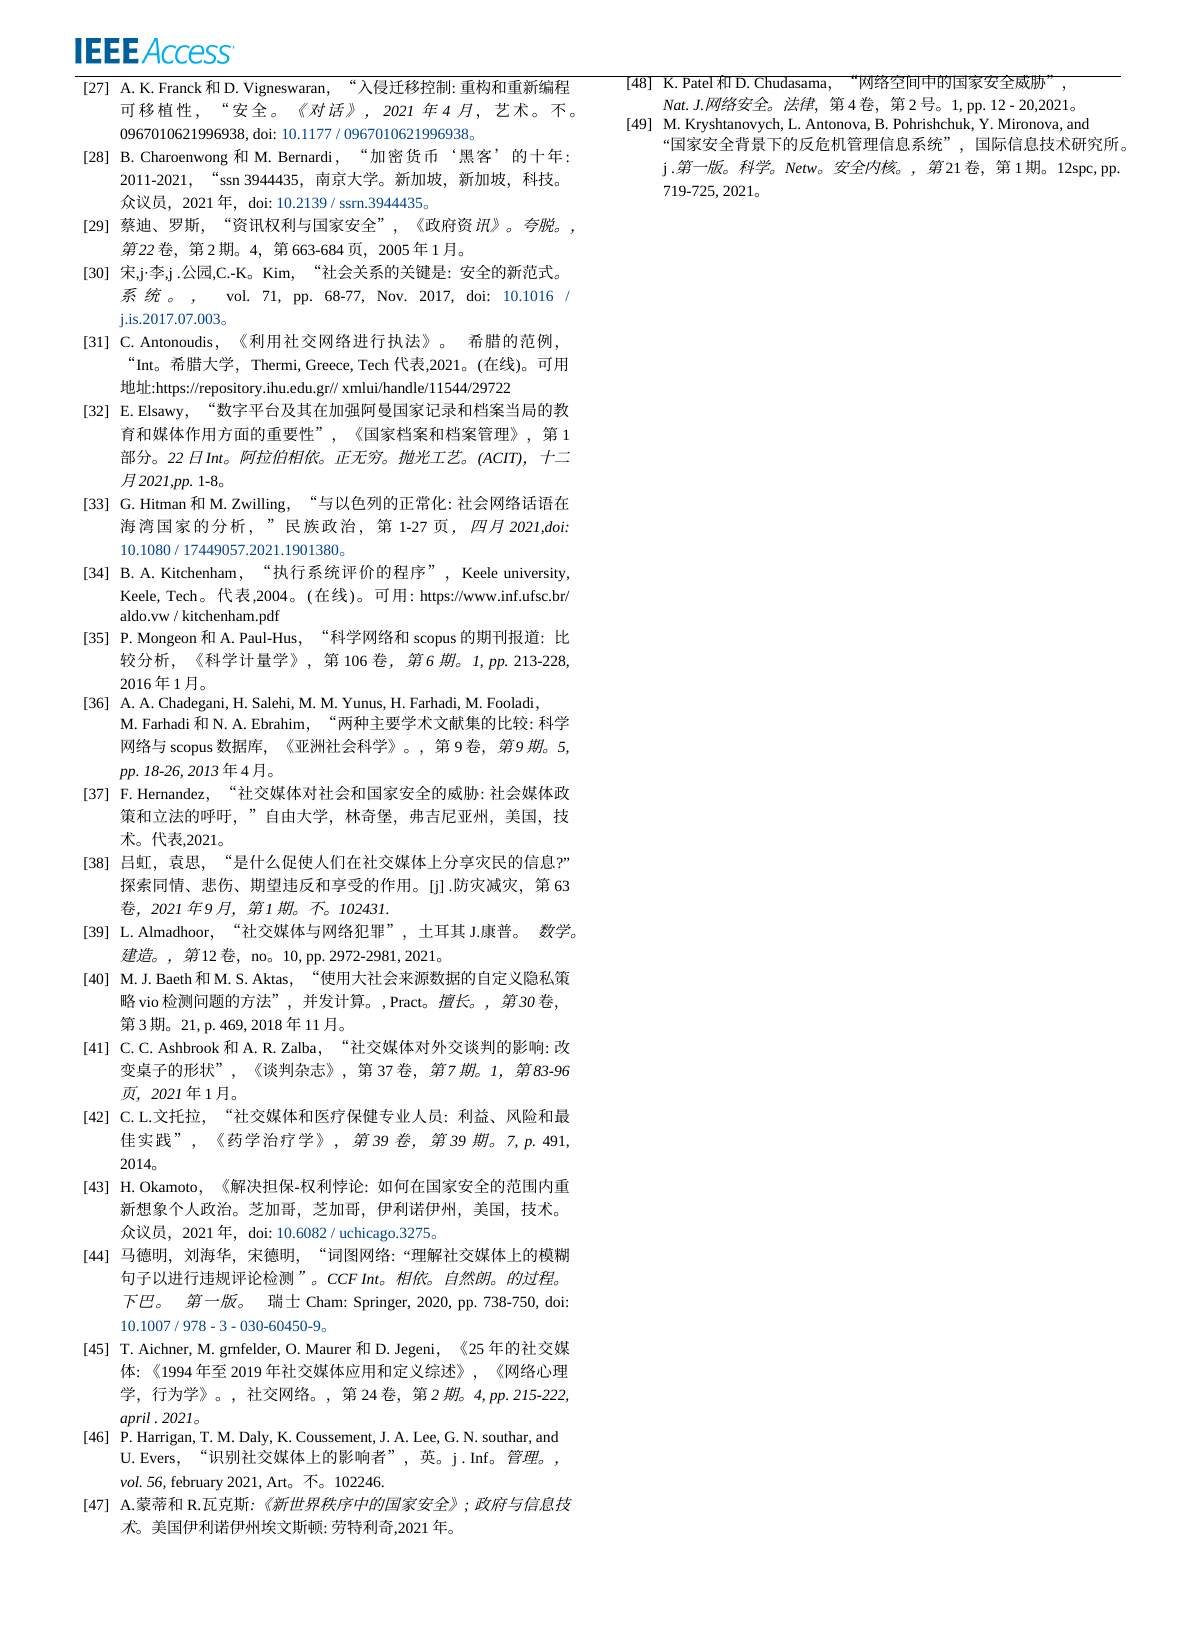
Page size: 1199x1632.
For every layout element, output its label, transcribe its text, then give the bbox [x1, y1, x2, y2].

picture [165, 48, 177, 64]
list C. Antonoudis，《利用社交网络进行执法》。 希腊的范例，“Int。希腊大学，Thermi, Greece, Tech代表,2021。(在线)。可用地址:https://repository.ihu.edu.gr// xmlui/handle/11544/29722 [83, 329, 570, 398]
list A.蒙蒂和R.瓦克斯:《新世界秩序中的国家安全》; 政府与信息技术。美国伊利诺伊州埃文斯顿: 劳特利奇,2021年。 [83, 1492, 570, 1538]
picture [192, 52, 213, 64]
list A. A. Chadegani, H. Salehi, M. M. Yunus, H. Farhadi, M. Fooladi， [83, 694, 581, 712]
list L. Almadhoor，“社交媒体与网络犯罪”，土耳其J.康普。 数学。建造。，第12卷，no。10, pp. 2972-2981, 2021。 [83, 920, 570, 966]
list P. Mongeon和A. Paul-Hus，“科学网络和scopus的期刊报道: 比较分析，《科学计量学》，第106卷，第6期。1, pp. 213-228, 2016年1月。 [83, 625, 570, 694]
list M. Kryshtanovych, L. Antonova, B. Pohrishchuk, Y. Mironova, and [626, 115, 1132, 133]
list K. Patel和D. Chudasama，“网络空间中的国家安全威胁”， [626, 75, 1132, 92]
list C. L.文托拉，“社交媒体和医疗保健专业人员: 利益、风险和最佳实践”，《药学治疗学》，第39卷，第39期。7, p. 491, 2014。 [83, 1105, 570, 1174]
list T. Aichner, M. grnfelder, O. Maurer和D. Jegeni，《25年的社交媒体: 《1994年至2019年社交媒体应用和定义综述》，《网络心理学，行为学》。，社交网络。，第24卷，第2期。4, pp. 215-222, april . 2021。 [83, 1336, 570, 1428]
list E. Elsawy，“数字平台及其在加强阿曼国家记录和档案当局的教育和媒体作用方面的重要性”，《国家档案和档案管理》，第1部分。22日Int。阿拉伯相依。正无穷。抛光工艺。(ACIT)，十二月2021,pp. 1-8。 [83, 399, 570, 491]
list A. K. Franck和D. Vigneswaran，“入侵迁移控制: 重构和重新编程可移植性，“安全。《对话》，2021年4月，艺术。不。0967010621996938, doi: 10.1177 / 0967010621996938。 [83, 75, 570, 144]
text U. Evers，“识别社交媒体上的影响者”，英。j . Inf。管理。， vol. 56, february 2021, Art。不。102246. [120, 1446, 570, 1491]
picture [151, 44, 156, 53]
picture [145, 56, 157, 64]
picture [158, 38, 235, 64]
text Nat. J.网络安全。法律，第4卷，第2号。1, pp. 12 - 20,2021。 [663, 92, 1132, 115]
list F. Hernandez，“社交媒体对社会和国家安全的威胁: 社会媒体政策和立法的呼吁，”自由大学，林奇堡，弗吉尼亚州，美国，技术。代表,2021。 [83, 781, 570, 850]
list 蔡迪、罗斯，“资讯权利与国家安全”，《政府资讯》。夸脱。，第22卷，第2期。4，第663-684页，2005年1月。 [83, 214, 570, 259]
text “国家安全背景下的反危机管理信息系统”，国际信息技术研究所。j .第一版。科学。Netw。安全内核。，第21卷，第1期。12spc, pp. 719-725, 2021。 [663, 133, 1121, 201]
list M. J. Baeth和M. S. Aktas，“使用大社会来源数据的自定义隐私策略vio检测问题的方法”，并发计算。, Pract。擅长。，第30卷，第3期。21, p. 469, 2018年11月。 [83, 966, 570, 1035]
list 马德明，刘海华，宋德明，“词图网络: “理解社交媒体上的模糊句子以进行违规评论检测”。CCF Int。相依。自然朗。的过程。下巴。 第一版。 瑞士Cham: Springer, 2020, pp. 738-750, doi: 10.1007 / 978 - 3 - 030-60450-9。 [83, 1244, 570, 1336]
picture [75, 38, 153, 64]
list C. C. Ashbrook和A. R. Zalba，“社交媒体对外交谈判的影响: 改变桌子的形状”，《谈判杂志》，第37卷，第7期。1，第83-96页，2021年1月。 [83, 1036, 570, 1104]
list H. Okamoto，《解决担保-权利悖论: 如何在国家安全的范围内重新想象个人政治。芝加哥，芝加哥，伊利诺伊州，美国，技术。众议员，2021年，doi: 10.6082 / uchicago.3275。 [83, 1174, 570, 1243]
list P. Harrigan, T. M. Daly, K. Coussement, J. A. Lee, G. N. southar, and [83, 1429, 581, 1446]
list G. Hitman和M. Zwilling，“与以色列的正常化: 社会网络话语在海湾国家的分析，”民族政治，第1-27页，四月2021,doi: 10.1080 / 17449057.2021.1901380。 [83, 491, 570, 560]
list B. Charoenwong和M. Bernardi，“加密货币‘黑客’的十年: 2011-2021，“ssn 3944435，南京大学。新加坡，新加坡，科技。众议员，2021年，doi: 10.2139 / ssrn.3944435。 [83, 144, 570, 213]
list 宋,j·李,j .公园,C.-K。Kim，“社会关系的关键是: 安全的新范式。系统。， vol. 71, pp. 68-77, Nov. 2017, doi: 10.1016 / j.is.2017.07.003。 [83, 260, 570, 329]
picture [178, 48, 191, 64]
list 吕虹，袁思，“是什么促使人们在社交媒体上分享灾民的信息?”探索同情、悲伤、期望违反和享受的作用。[j] .防灾减灾，第63卷，2021年9月，第1期。不。102431. [83, 851, 570, 919]
list B. A. Kitchenham，“执行系统评价的程序”，Keele university, Keele, Tech。代表,2004。(在线)。可用: https://www.inf.ufsc.br/ aldo.vw / kitchenham.pdf [83, 561, 570, 625]
text M. Farhadi和N. A. Ebrahim，“两种主要学术文献集的比较: 科学网络与scopus数据库，《亚洲社会科学》。，第9卷，第9期。5, pp. 18-26, 2013年4月。 [120, 712, 570, 781]
